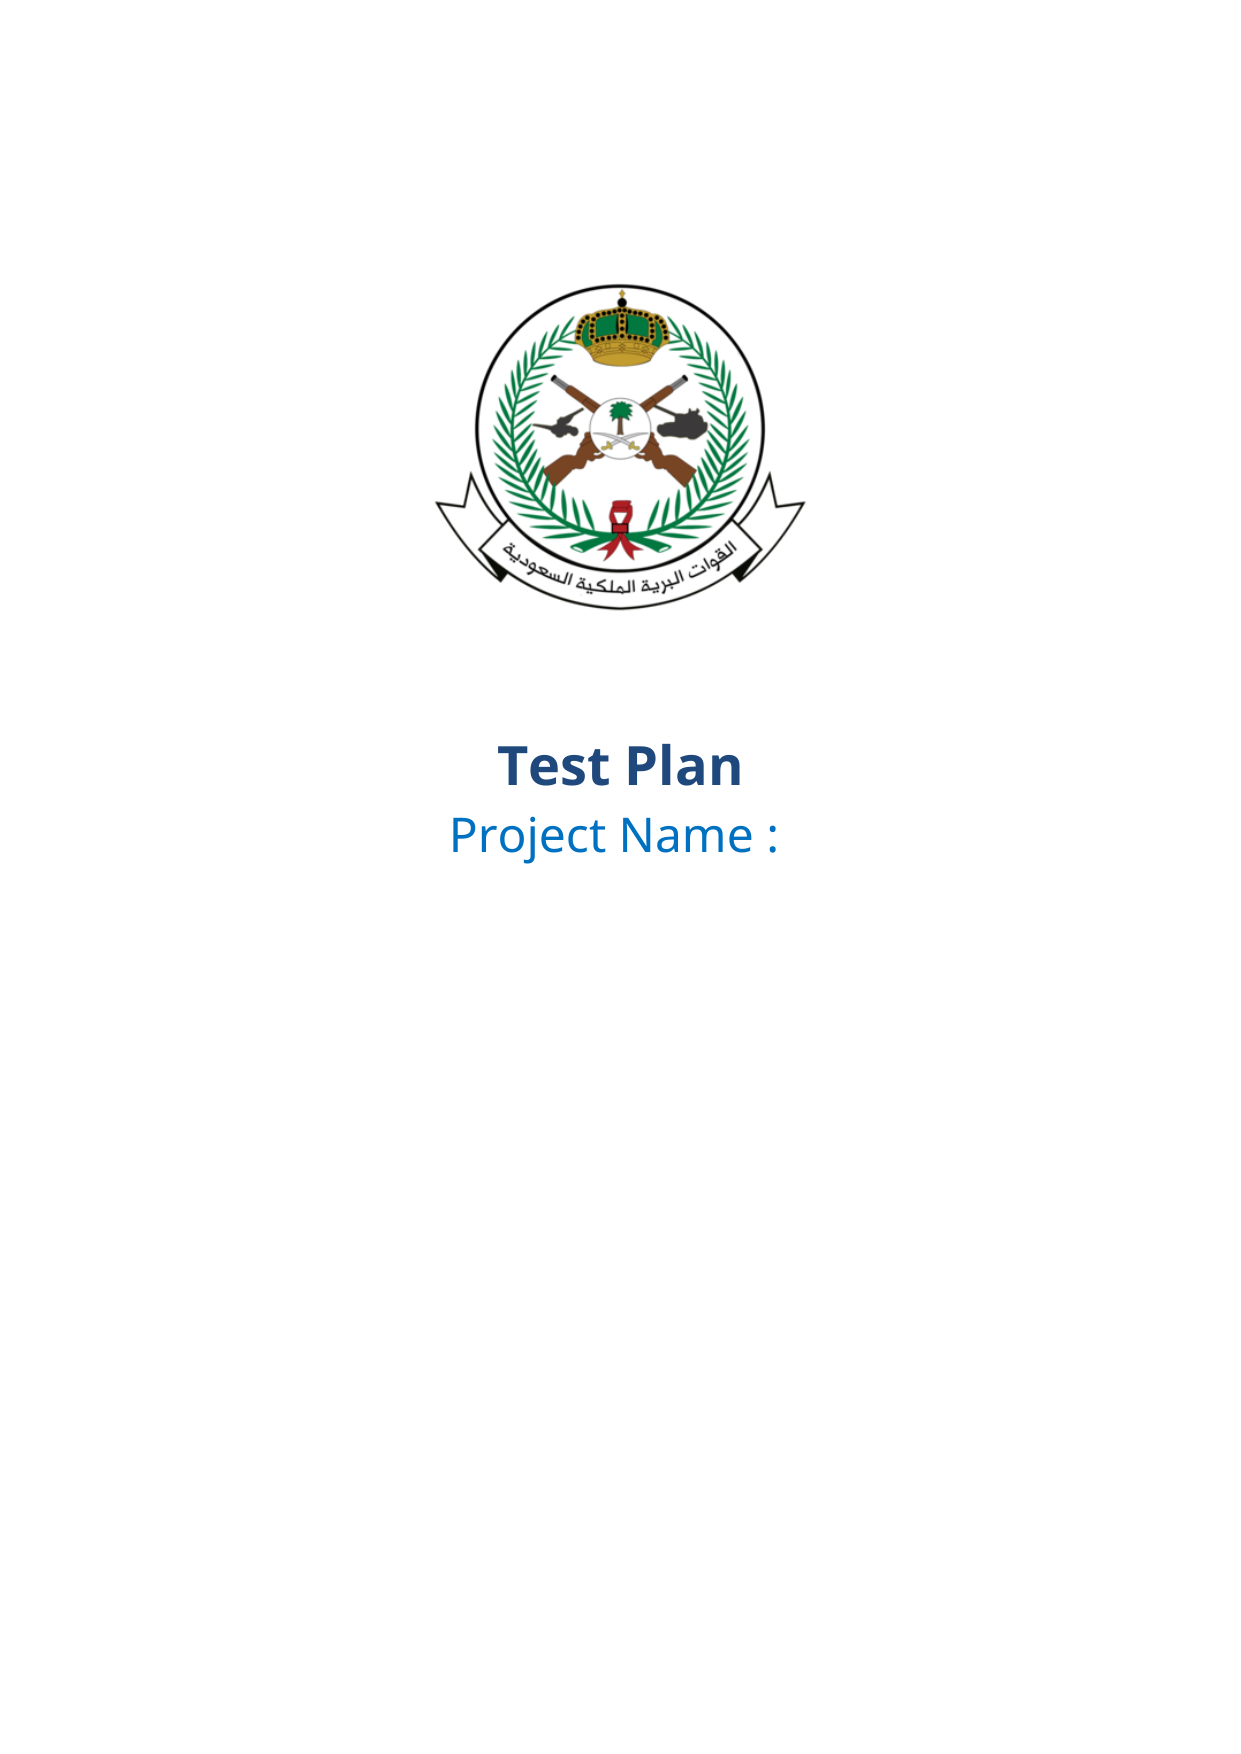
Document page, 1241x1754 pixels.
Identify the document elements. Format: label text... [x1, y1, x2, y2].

text Test Plan Project Name : [142, 728, 1098, 901]
picture [430, 281, 810, 615]
